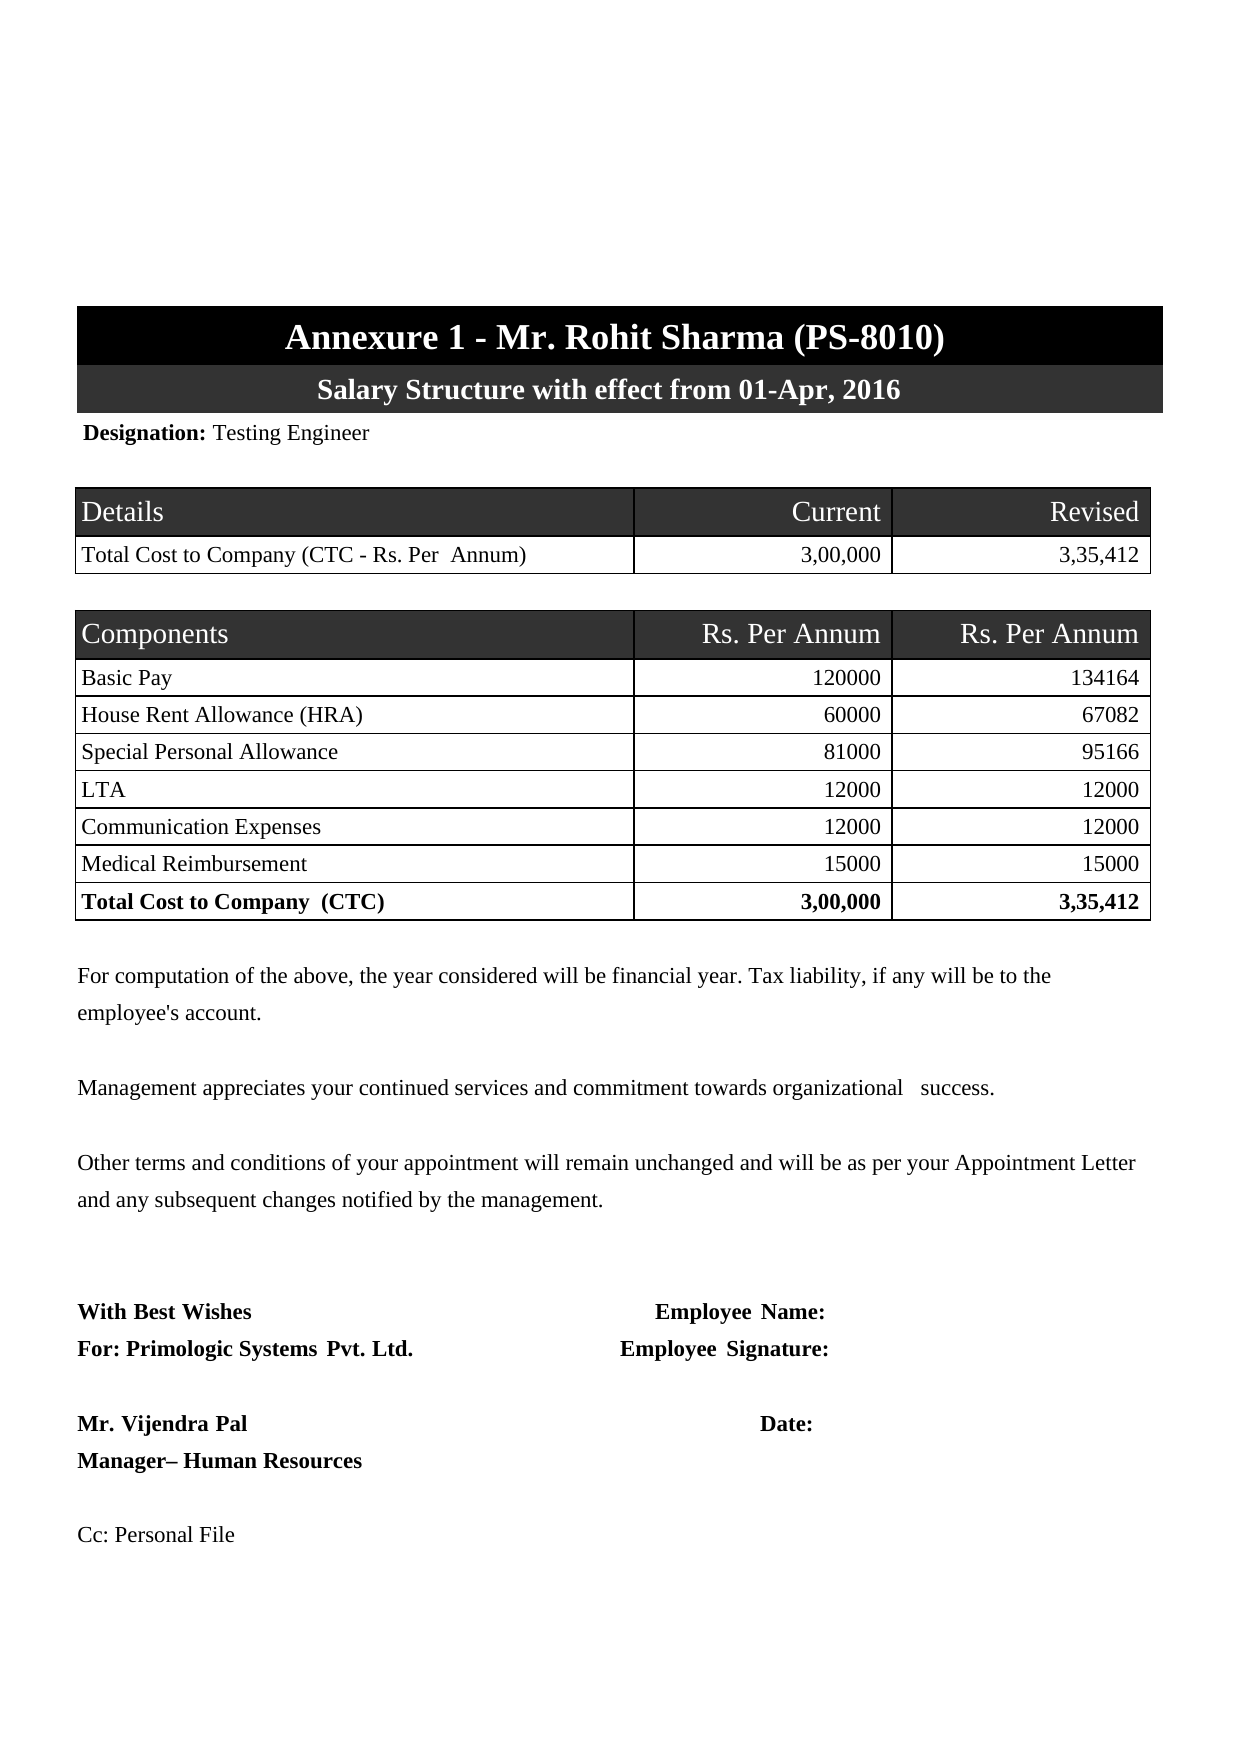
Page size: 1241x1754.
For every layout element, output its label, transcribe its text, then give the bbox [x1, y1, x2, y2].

table_cell 12000 [893, 771, 1150, 807]
table_cell Designation: Testing Engineer [77, 414, 1163, 451]
table_cell Communication Expenses [76, 809, 633, 844]
text For computation of the above, the year considered will be financial year. Tax liability, if any will be to the employee's account. [77, 962, 1152, 1026]
table_cell Total Cost to Company (CTC) [76, 883, 633, 919]
table_cell House Rent Allowance (HRA) [76, 697, 633, 732]
table_cell 120000 [635, 660, 891, 695]
table_cell 15000 [635, 846, 891, 882]
text For: Primologic Systems Pvt. Ltd. Employee Signature: [77, 1335, 1152, 1362]
table_header Revised [893, 489, 1150, 535]
table_cell Special Personal Allowance [76, 734, 633, 770]
table_cell 95166 [893, 734, 1150, 770]
table_cell 12000 [893, 809, 1150, 844]
table_cell Medical Reimbursement [76, 846, 633, 882]
table_cell 3,00,000 [635, 537, 891, 573]
table_header Rs. Per Annum [893, 611, 1150, 658]
table_cell 3,35,412 [893, 537, 1150, 573]
text Management appreciates your continued services and commitment towards organizational success. [77, 1074, 1152, 1100]
table_header Rs. Per Annum [635, 611, 891, 658]
subtitle With Best Wishes Employee Name: [77, 1298, 1152, 1324]
table_header Details [76, 489, 633, 535]
table_header Annexure 1 - Mr. Rohit Sharma (PS-8010) [77, 306, 1163, 365]
table_cell 3,35,412 [893, 883, 1150, 919]
table_cell Salary Structure with effect from 01-Apr, 2016 [77, 365, 1163, 413]
table_header Current [635, 489, 891, 535]
text Mr. Vijendra Pal Date: [77, 1410, 1152, 1436]
table_cell 12000 [635, 809, 891, 844]
table_cell Total Cost to Company (CTC - Rs. Per Annum) [76, 537, 633, 573]
table_cell 67082 [893, 697, 1150, 732]
table_cell 60000 [635, 697, 891, 732]
table_cell LTA [76, 771, 633, 807]
text Manager– Human Resources [77, 1447, 1152, 1474]
table_cell 12000 [635, 771, 891, 807]
table_cell 3,00,000 [635, 883, 891, 919]
table_cell 81000 [635, 734, 891, 770]
table_cell 15000 [893, 846, 1150, 882]
table_cell Basic Pay [76, 660, 633, 695]
table_cell 134164 [893, 660, 1150, 695]
text Cc: Personal File [77, 1522, 1152, 1548]
table_header Components [76, 611, 633, 658]
text Other terms and conditions of your appointment will remain unchanged and will be as per your Appointment Letter and any subsequent changes notified by the management. [77, 1148, 1152, 1212]
